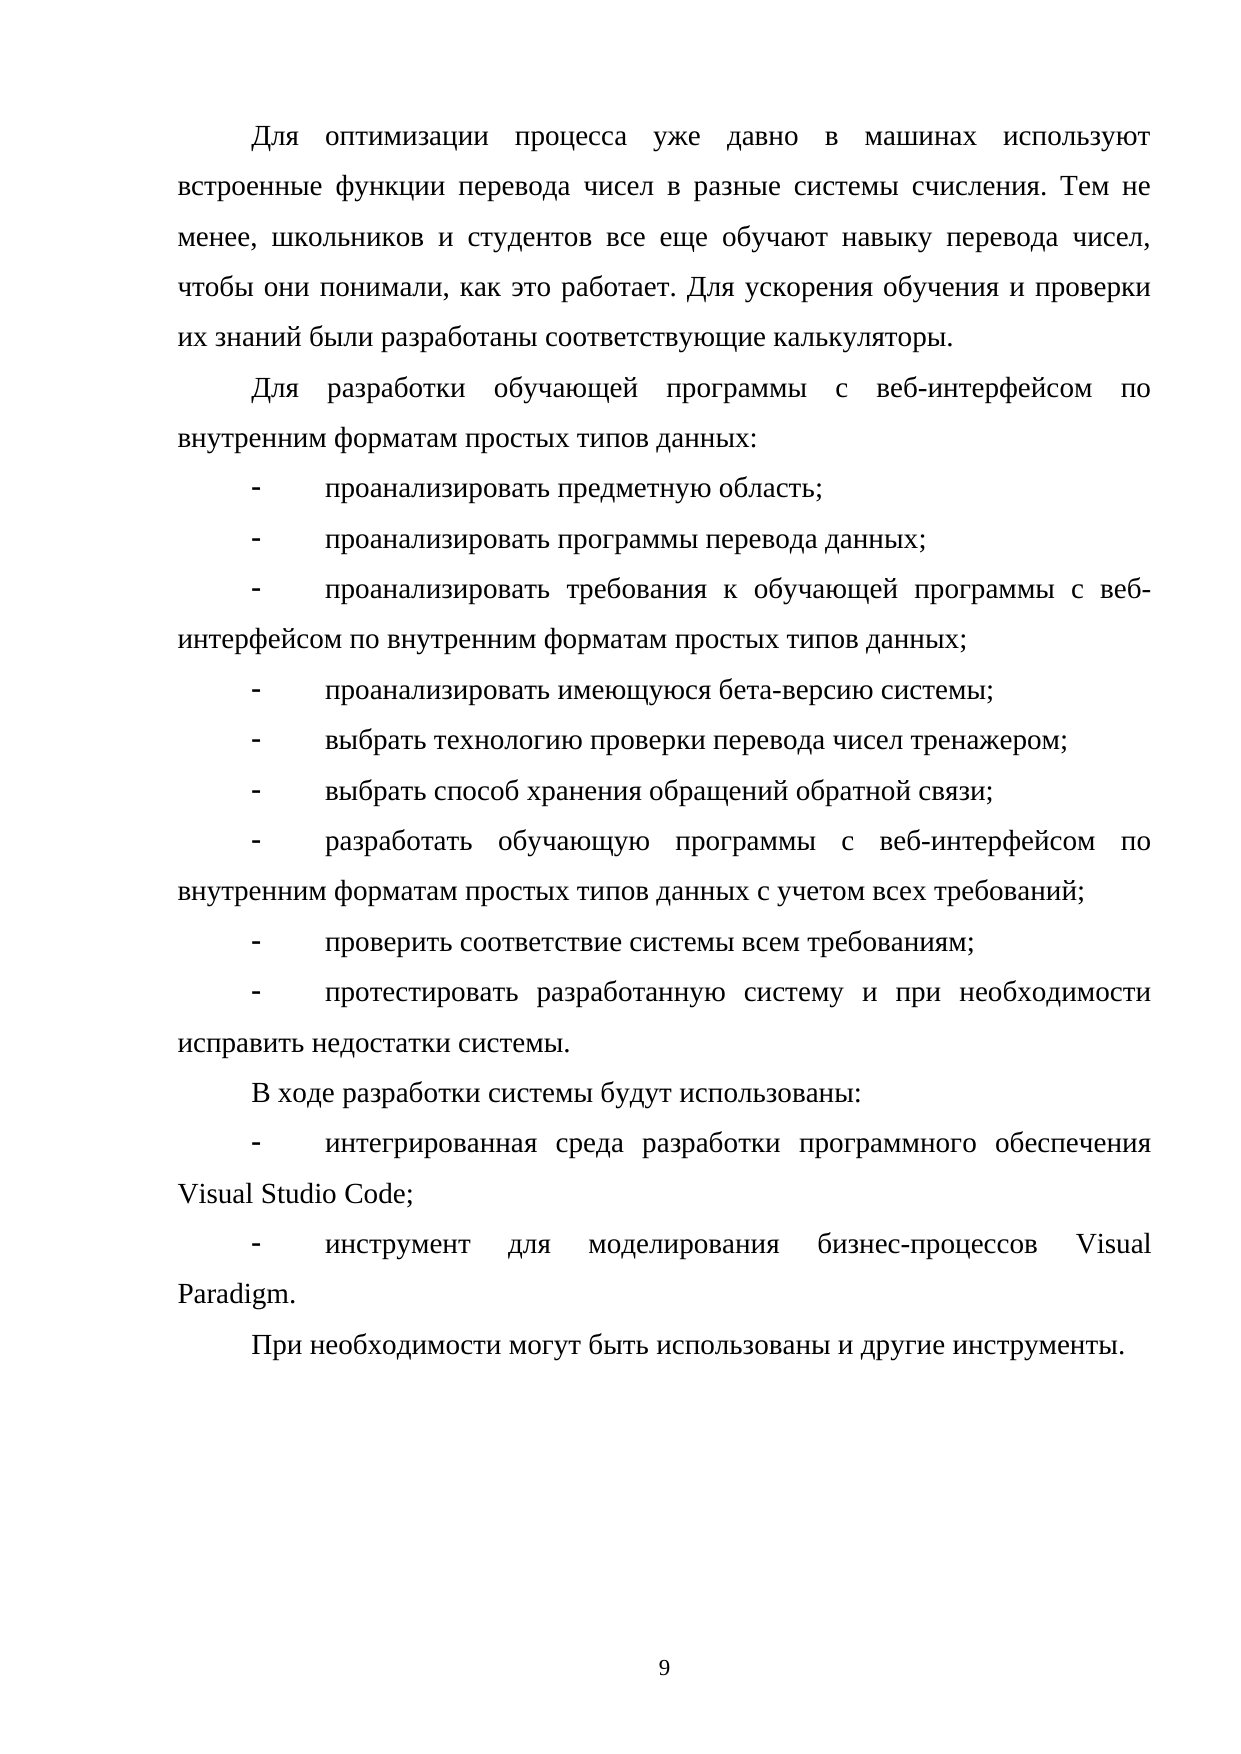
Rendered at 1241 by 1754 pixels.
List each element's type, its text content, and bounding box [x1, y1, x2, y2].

list выбрать технологию проверки перевода чисел тренажером; [177, 722, 1152, 756]
text Для разработки обучающей программы с веб-интерфейсом по внутренним форматам простых типов данных: [177, 370, 1152, 453]
list проанализировать имеющуюся бета-версию системы; [177, 672, 1152, 706]
list протестировать разработанную систему и при необходимости исправить недостатки системы. [177, 974, 1152, 1058]
list При необходимости могут быть использованы и другие инструменты. [251, 1327, 1152, 1360]
list инструмент для моделирования бизнес-процессов Visual Paradigm. [177, 1226, 1152, 1310]
list выбрать способ хранения обращений обратной связи; [177, 773, 1152, 806]
text Для оптимизации процесса уже давно в машинах используют встроенные функции перевода чисел в разные системы счисления. Тем не менее, школьников и студентов все еще обучают навыку перевода чисел, чтобы они понимали, как это работает. Для ускорения обучения и проверки их знаний были разработаны соответствующие калькуляторы. [177, 118, 1152, 353]
list В ходе разработки системы будут использованы: [177, 1075, 1152, 1108]
list проверить соответствие системы всем требованиям; [177, 924, 1152, 957]
list проанализировать предметную область; [177, 470, 1152, 504]
list проанализировать требования к обучающей программы с веб-интерфейсом по внутренним форматам простых типов данных; [177, 571, 1152, 655]
list проанализировать программы перевода данных; [177, 521, 1152, 554]
list разработать обучающую программы с веб-интерфейсом по внутренним форматам простых типов данных с учетом всех требований; [177, 823, 1152, 907]
list интегрированная среда разработки программного обеспечения Visual Studio Code; [177, 1125, 1152, 1209]
